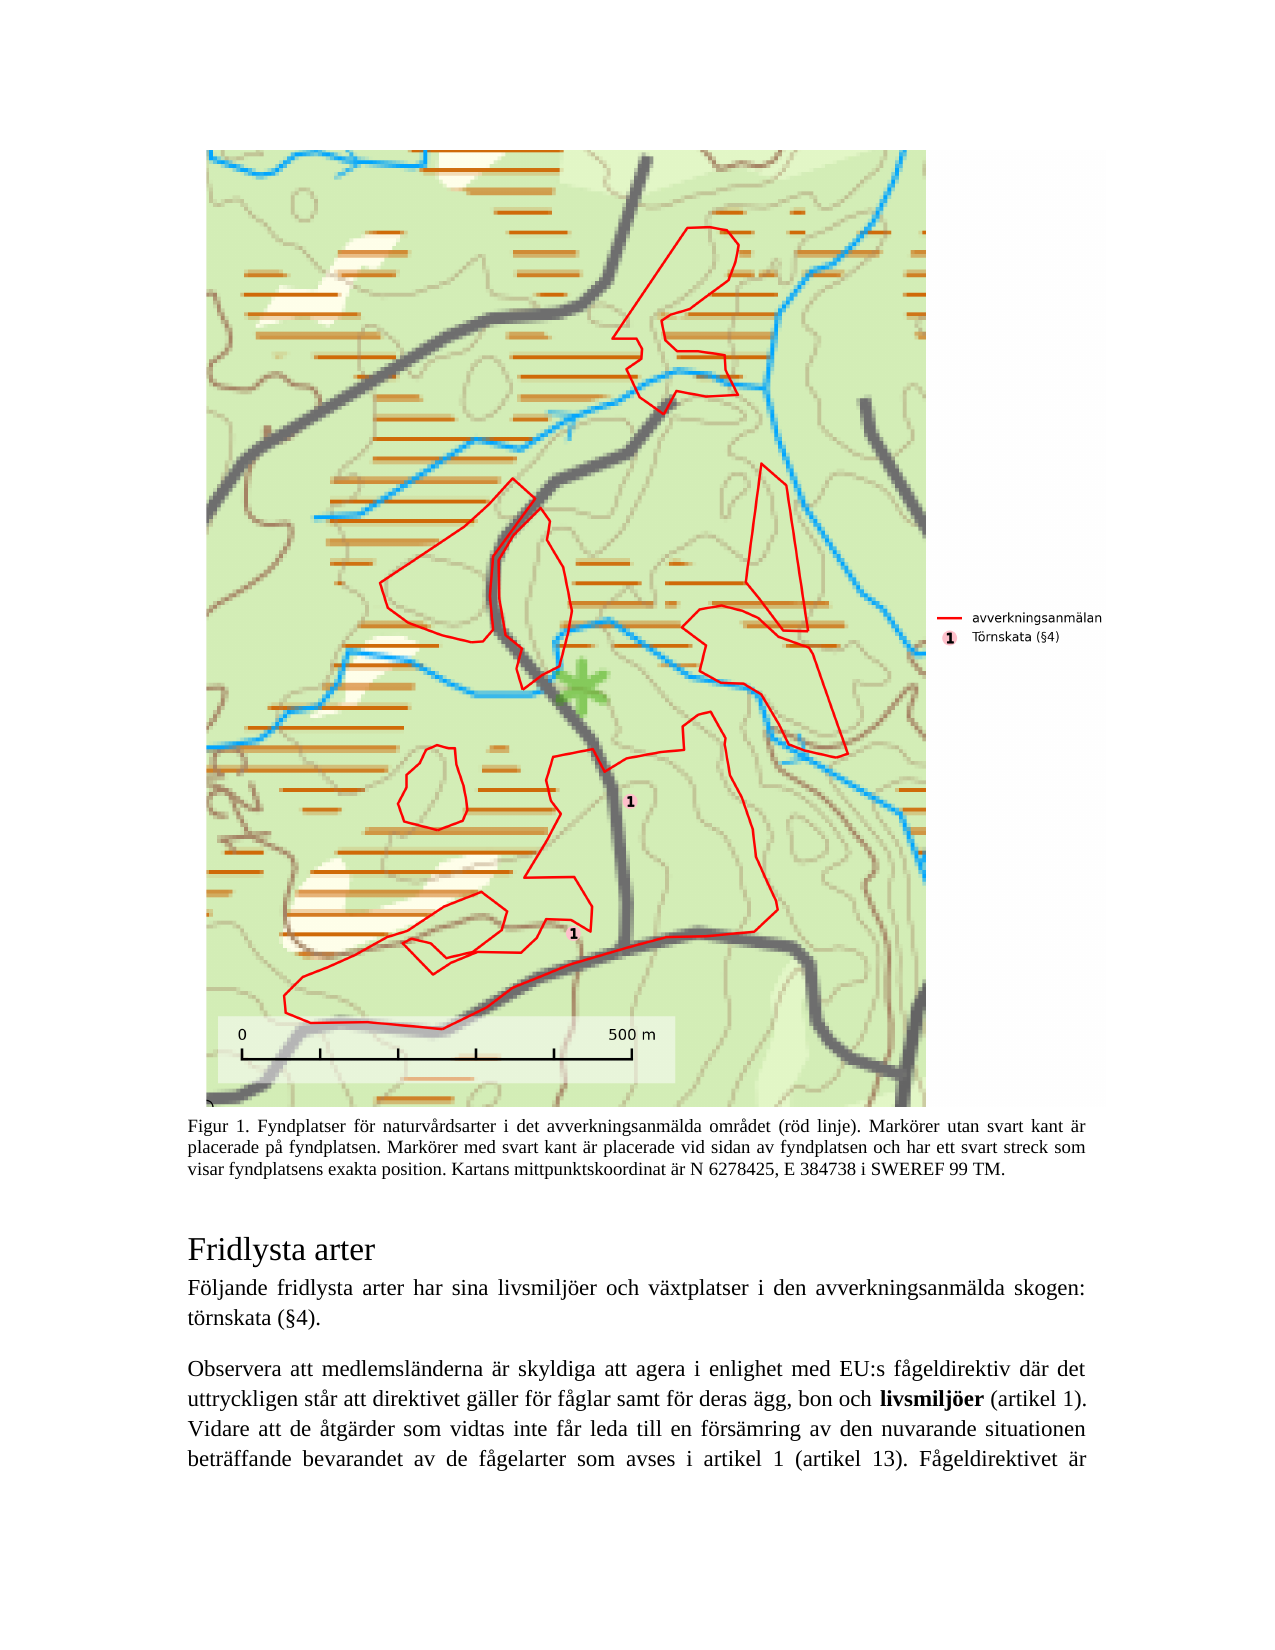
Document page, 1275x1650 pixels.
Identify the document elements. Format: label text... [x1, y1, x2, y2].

text Figur 1. Fyndplatser för naturvårdsarter i det avverkningsanmälda området (röd linje). Markörer utan svart kant är placerade på fyndplatsen. Markörer med svart kant är placerade vid sidan av fyndplatsen och har ett svart streck som visar fyndplatsens exakta position. Kartans mittpunktskoordinat är N 6278425, E 384738 i SWEREF 99 TM. [187, 1115, 1087, 1179]
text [187, 1355, 1087, 1472]
picture [206, 150, 1107, 1107]
subtitle Fridlysta arter [187, 1229, 1087, 1268]
text Följande fridlysta arter har sina livsmiljöer och växtplatser i den avverkningsanmälda skogen: törnskata (§4). [187, 1273, 1087, 1330]
